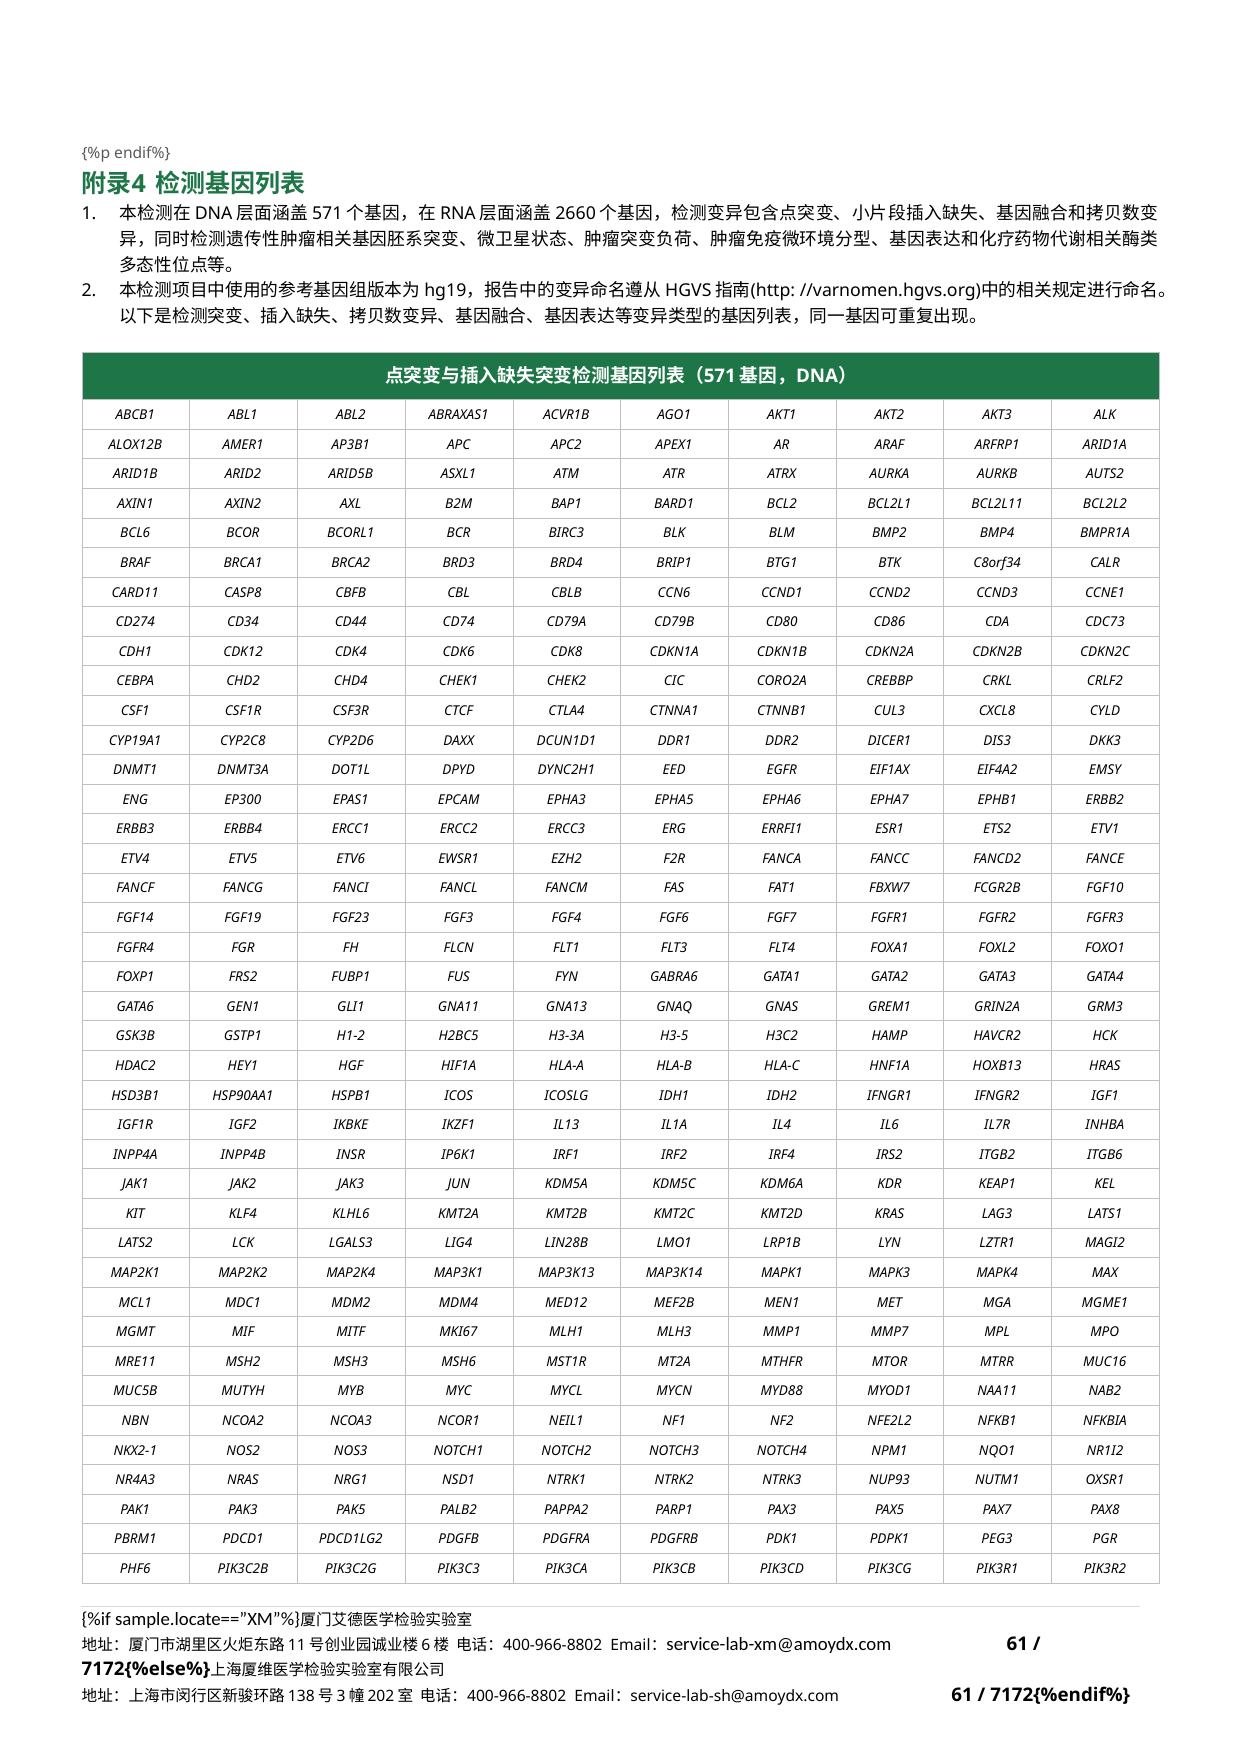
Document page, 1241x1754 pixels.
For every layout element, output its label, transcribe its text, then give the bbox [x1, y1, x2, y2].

table_cell AMER1 [190, 430, 297, 458]
table_cell DDR1 [621, 726, 728, 754]
table_cell PDGFB [406, 1524, 513, 1553]
table_cell CDK4 [298, 637, 405, 665]
table_cell PIK3CG [837, 1554, 943, 1582]
table_cell AURKA [837, 459, 943, 488]
table_cell CTNNB1 [729, 696, 836, 724]
table_cell MYB [298, 1376, 405, 1405]
table_cell CSF3R [298, 696, 405, 724]
table_cell NQO1 [944, 1436, 1051, 1464]
table_cell DIS3 [944, 726, 1051, 754]
table_cell FGF4 [514, 903, 620, 932]
table_cell CREBBP [837, 666, 943, 695]
table_cell AUTS2 [1052, 459, 1159, 488]
table_cell FYN [514, 962, 620, 991]
table_cell MUC16 [1052, 1347, 1159, 1375]
table_cell PALB2 [406, 1495, 513, 1523]
table_cell CTCF [406, 696, 513, 724]
list 本检测在DNA层面涵盖571个基因，在RNA层面涵盖2660个基因，检测变异包含点突变、小片段插入缺失、基因融合和拷贝数变异，同时检测遗传性肿瘤相关基因胚系突变、微卫星状态、肿瘤突变负荷、肿瘤免疫微环境分型、基因表达和化疗药物代谢相关酶类多态性位点等。 [81, 199, 1159, 276]
table_cell BMP2 [837, 519, 943, 547]
table_cell IRS2 [837, 1140, 943, 1168]
table_cell MLH1 [514, 1317, 620, 1346]
table_cell NFKBIA [1052, 1406, 1159, 1434]
table_cell PIK3R1 [944, 1554, 1051, 1582]
table_cell FH [298, 933, 405, 961]
table_cell FLT3 [621, 933, 728, 961]
table_cell HLA-C [729, 1051, 836, 1079]
table_cell MSH6 [406, 1347, 513, 1375]
table_cell FUS [406, 962, 513, 991]
table_cell HAMP [837, 1021, 943, 1050]
table_cell NOS3 [298, 1436, 405, 1464]
table_cell AXIN1 [83, 489, 189, 517]
table_cell FANCM [514, 874, 620, 902]
table_cell NAA11 [944, 1376, 1051, 1405]
table_cell MSH2 [190, 1347, 297, 1375]
table_cell ARAF [837, 430, 943, 458]
table_cell FLT4 [729, 933, 836, 961]
table_cell INHBA [1052, 1110, 1159, 1139]
table_cell ALOX12B [83, 430, 189, 458]
table_cell FUBP1 [298, 962, 405, 991]
table_cell DCUN1D1 [514, 726, 620, 754]
table_cell NF2 [729, 1406, 836, 1434]
table_cell NAB2 [1052, 1376, 1159, 1405]
table_cell NBN [83, 1406, 189, 1434]
table_cell IGF1R [83, 1110, 189, 1139]
table_cell ETV6 [298, 844, 405, 872]
table_cell CSF1 [83, 696, 189, 724]
table_cell NTRK2 [621, 1465, 728, 1494]
table_cell ABRAXAS1 [406, 400, 513, 429]
table_cell MMP7 [837, 1317, 943, 1346]
table_cell EGFR [729, 755, 836, 784]
table_cell PIK3C3 [406, 1554, 513, 1582]
table_cell CYP19A1 [83, 726, 189, 754]
table_cell ITGB6 [1052, 1140, 1159, 1168]
table_cell MAP3K14 [621, 1258, 728, 1287]
table_cell ERRFI1 [729, 814, 836, 843]
table_cell INSR [298, 1140, 405, 1168]
table_cell CD34 [190, 607, 297, 636]
table_cell LZTR1 [944, 1229, 1051, 1257]
table_cell GATA4 [1052, 962, 1159, 991]
table_cell ESR1 [837, 814, 943, 843]
table_cell ETV1 [1052, 814, 1159, 843]
table_cell ARID1A [1052, 430, 1159, 458]
table_cell HCK [1052, 1021, 1159, 1050]
table_cell PEG3 [944, 1524, 1051, 1553]
table_cell DNMT1 [83, 755, 189, 784]
table_cell ERBB4 [190, 814, 297, 843]
table_cell KMT2B [514, 1199, 620, 1227]
table_cell CXCL8 [944, 696, 1051, 724]
table_cell FOXO1 [1052, 933, 1159, 961]
table_cell NFKB1 [944, 1406, 1051, 1434]
table_cell MYOD1 [837, 1376, 943, 1405]
table_cell HAVCR2 [944, 1021, 1051, 1050]
table_cell LYN [837, 1229, 943, 1257]
table_cell FGFR4 [83, 933, 189, 961]
table_cell FAT1 [729, 874, 836, 902]
table_cell DAXX [406, 726, 513, 754]
table_cell MLH3 [621, 1317, 728, 1346]
table_cell MCL1 [83, 1288, 189, 1316]
table_cell DKK3 [1052, 726, 1159, 754]
table_cell CHEK1 [406, 666, 513, 695]
table_cell INPP4A [83, 1140, 189, 1168]
table_cell EWSR1 [406, 844, 513, 872]
table_cell BCORL1 [298, 519, 405, 547]
table_cell FGFR1 [837, 903, 943, 932]
table_cell MYCN [621, 1376, 728, 1405]
table_cell ATRX [729, 459, 836, 488]
table_cell NEIL1 [514, 1406, 620, 1434]
table_cell MDM2 [298, 1288, 405, 1316]
table_cell PAK1 [83, 1495, 189, 1523]
table_cell ERCC1 [298, 814, 405, 843]
table_cell MSH3 [298, 1347, 405, 1375]
table_cell MGMT [83, 1317, 189, 1346]
table_cell CHD4 [298, 666, 405, 695]
table_cell GRM3 [1052, 992, 1159, 1020]
table_cell CTLA4 [514, 696, 620, 724]
table_cell EP300 [190, 785, 297, 813]
table_cell MUC5B [83, 1376, 189, 1405]
table_cell AXL [298, 489, 405, 517]
table_cell BCL2L11 [944, 489, 1051, 517]
table_cell NFE2L2 [837, 1406, 943, 1434]
table_cell ICOSLG [514, 1081, 620, 1109]
table_cell BMP4 [944, 519, 1051, 547]
table_cell NOTCH4 [729, 1436, 836, 1464]
table_cell MAP2K1 [83, 1258, 189, 1287]
table_cell CIC [621, 666, 728, 695]
table_cell FANCI [298, 874, 405, 902]
table_cell CSF1R [190, 696, 297, 724]
table_cell MEF2B [621, 1288, 728, 1316]
table_cell MAGI2 [1052, 1229, 1159, 1257]
table_cell PAX8 [1052, 1495, 1159, 1523]
table_cell AR [729, 430, 836, 458]
table_cell MST1R [514, 1347, 620, 1375]
table_cell EPHA3 [514, 785, 620, 813]
table_cell CALR [1052, 548, 1159, 577]
table_cell MAP2K4 [298, 1258, 405, 1287]
table_cell PDGFRA [514, 1524, 620, 1553]
table_cell LATS2 [83, 1229, 189, 1257]
table_cell IFNGR2 [944, 1081, 1051, 1109]
table_cell CDKN2A [837, 637, 943, 665]
table_cell ABL2 [298, 400, 405, 429]
table_cell NCOA3 [298, 1406, 405, 1434]
table_cell ETV4 [83, 844, 189, 872]
table_cell CDK12 [190, 637, 297, 665]
table_cell HIF1A [406, 1051, 513, 1079]
table_cell MAP3K1 [406, 1258, 513, 1287]
table_cell PIK3CD [729, 1554, 836, 1582]
table_cell ABCB1 [83, 400, 189, 429]
table_cell CYP2D6 [298, 726, 405, 754]
table_cell MEN1 [729, 1288, 836, 1316]
table_cell BCOR [190, 519, 297, 547]
table_cell LMO1 [621, 1229, 728, 1257]
table_cell CBFB [298, 578, 405, 606]
table_cell PDCD1 [190, 1524, 297, 1553]
table_cell CORO2A [729, 666, 836, 695]
table_cell DICER1 [837, 726, 943, 754]
table_cell FLT1 [514, 933, 620, 961]
table_cell FGF3 [406, 903, 513, 932]
table_cell MUTYH [190, 1376, 297, 1405]
table_cell ERCC3 [514, 814, 620, 843]
table_cell PIK3C2G [298, 1554, 405, 1582]
table_cell GATA1 [729, 962, 836, 991]
table_cell EED [621, 755, 728, 784]
table_cell CCND1 [729, 578, 836, 606]
table_cell PBRM1 [83, 1524, 189, 1553]
table_cell PHF6 [83, 1554, 189, 1582]
table_cell FRS2 [190, 962, 297, 991]
table_cell H2BC5 [406, 1021, 513, 1050]
table_cell ARID5B [298, 459, 405, 488]
table_cell H3C2 [729, 1021, 836, 1050]
table_cell LATS1 [1052, 1199, 1159, 1227]
table_cell FGFR3 [1052, 903, 1159, 932]
table_cell F2R [621, 844, 728, 872]
table_cell AGO1 [621, 400, 728, 429]
table_cell JAK1 [83, 1169, 189, 1198]
table_cell MAPK1 [729, 1258, 836, 1287]
table_cell GABRA6 [621, 962, 728, 991]
table_cell ARID1B [83, 459, 189, 488]
table_cell CDK8 [514, 637, 620, 665]
table_cell ABL1 [190, 400, 297, 429]
table_cell IDH2 [729, 1081, 836, 1109]
table_cell APC2 [514, 430, 620, 458]
table_cell MPO [1052, 1317, 1159, 1346]
table_cell MDC1 [190, 1288, 297, 1316]
table_cell ITGB2 [944, 1140, 1051, 1168]
table_cell JAK3 [298, 1169, 405, 1198]
table_cell OXSR1 [1052, 1465, 1159, 1494]
table_cell IL13 [514, 1110, 620, 1139]
table_cell CDA [944, 607, 1051, 636]
table_cell HSP90AA1 [190, 1081, 297, 1109]
table_cell APEX1 [621, 430, 728, 458]
table_cell PARP1 [621, 1495, 728, 1523]
table_cell CD86 [837, 607, 943, 636]
table_cell IL4 [729, 1110, 836, 1139]
table_cell MT2A [621, 1347, 728, 1375]
table_cell IL1A [621, 1110, 728, 1139]
table_cell PDCD1LG2 [298, 1524, 405, 1553]
table_cell ERCC2 [406, 814, 513, 843]
table_cell NR1I2 [1052, 1436, 1159, 1464]
table_cell FAS [621, 874, 728, 902]
table_cell FANCC [837, 844, 943, 872]
table_cell IKZF1 [406, 1110, 513, 1139]
table_cell CD80 [729, 607, 836, 636]
table_cell EPAS1 [298, 785, 405, 813]
table_cell MPL [944, 1317, 1051, 1346]
table_cell JAK2 [190, 1169, 297, 1198]
table_cell BCL2 [729, 489, 836, 517]
table_cell CD44 [298, 607, 405, 636]
table_cell BRCA2 [298, 548, 405, 577]
table_cell NOS2 [190, 1436, 297, 1464]
table_cell FOXP1 [83, 962, 189, 991]
table_cell CD79B [621, 607, 728, 636]
table_cell FLCN [406, 933, 513, 961]
table_cell HEY1 [190, 1051, 297, 1079]
table_cell MDM4 [406, 1288, 513, 1316]
table_cell MMP1 [729, 1317, 836, 1346]
table_cell MYD88 [729, 1376, 836, 1405]
table_cell NSD1 [406, 1465, 513, 1494]
table_cell LIG4 [406, 1229, 513, 1257]
table_cell KDR [837, 1169, 943, 1198]
table_cell ARFRP1 [944, 430, 1051, 458]
table_cell AKT3 [944, 400, 1051, 429]
table_cell NOTCH2 [514, 1436, 620, 1464]
table_cell CBLB [514, 578, 620, 606]
table_cell ENG [83, 785, 189, 813]
table_cell FANCG [190, 874, 297, 902]
table_cell PDGFRB [621, 1524, 728, 1553]
table_cell HLA-B [621, 1051, 728, 1079]
table_cell GRIN2A [944, 992, 1051, 1020]
table_cell LIN28B [514, 1229, 620, 1257]
list 检测基因列表 [81, 163, 1159, 199]
table_cell DYNC2H1 [514, 755, 620, 784]
table_cell AP3B1 [298, 430, 405, 458]
table_cell FGF7 [729, 903, 836, 932]
table_cell FANCE [1052, 844, 1159, 872]
table_header 点突变与插入缺失突变检测基因列表（571基因，DNA） [83, 353, 1159, 399]
table_cell MTRR [944, 1347, 1051, 1375]
table_cell PIK3C2B [190, 1554, 297, 1582]
table_cell ATM [514, 459, 620, 488]
table_cell FANCA [729, 844, 836, 872]
table_cell CD274 [83, 607, 189, 636]
table_cell FGFR2 [944, 903, 1051, 932]
table_cell ERBB2 [1052, 785, 1159, 813]
table_cell MYC [406, 1376, 513, 1405]
table_cell DOT1L [298, 755, 405, 784]
table_cell EZH2 [514, 844, 620, 872]
table_cell IGF2 [190, 1110, 297, 1139]
table_cell H3-5 [621, 1021, 728, 1050]
table_cell BTK [837, 548, 943, 577]
table_cell MET [837, 1288, 943, 1316]
text {%p endif%} [81, 142, 1159, 163]
table_cell NCOR1 [406, 1406, 513, 1434]
table_cell IRF4 [729, 1140, 836, 1168]
table_cell IL7R [944, 1110, 1051, 1139]
table_cell BRD3 [406, 548, 513, 577]
table_cell HSD3B1 [83, 1081, 189, 1109]
table_cell BCR [406, 519, 513, 547]
table_cell NCOA2 [190, 1406, 297, 1434]
table_cell PIK3R2 [1052, 1554, 1159, 1582]
table_cell APC [406, 430, 513, 458]
table_cell EMSY [1052, 755, 1159, 784]
table_cell GREM1 [837, 992, 943, 1020]
table_cell GLI1 [298, 992, 405, 1020]
table_cell CUL3 [837, 696, 943, 724]
table_cell MAX [1052, 1258, 1159, 1287]
table_cell CHEK2 [514, 666, 620, 695]
table_cell MGME1 [1052, 1288, 1159, 1316]
table_cell DNMT3A [190, 755, 297, 784]
table_cell MTOR [837, 1347, 943, 1375]
table_cell BRAF [83, 548, 189, 577]
table_cell FGF23 [298, 903, 405, 932]
table_cell MYCL [514, 1376, 620, 1405]
table_cell FGR [190, 933, 297, 961]
table_cell NRAS [190, 1465, 297, 1494]
table_cell CDK6 [406, 637, 513, 665]
table_cell BRD4 [514, 548, 620, 577]
table_cell C8orf34 [944, 548, 1051, 577]
table_cell PAK3 [190, 1495, 297, 1523]
table_cell CDKN2B [944, 637, 1051, 665]
table_cell GSK3B [83, 1021, 189, 1050]
table_cell MAP2K2 [190, 1258, 297, 1287]
table_cell NR4A3 [83, 1465, 189, 1494]
list 本检测项目中使用的参考基因组版本为hg19，报告中的变异命名遵从HGVS指南(http: //varnomen.hgvs.org)中的相关规定进行命名。以下是检测突变、插入缺失、拷贝数变异、基因融合、基因表达等变异类型的基因列表，同一基因可重复出现。 [81, 276, 1159, 328]
table_cell BRCA1 [190, 548, 297, 577]
table_cell FBXW7 [837, 874, 943, 902]
table_cell IL6 [837, 1110, 943, 1139]
table_cell CDKN1A [621, 637, 728, 665]
table_cell KEAP1 [944, 1169, 1051, 1198]
table_cell ATR [621, 459, 728, 488]
table_cell CTNNA1 [621, 696, 728, 724]
table_cell ETS2 [944, 814, 1051, 843]
table_cell KMT2D [729, 1199, 836, 1227]
table_cell ACVR1B [514, 400, 620, 429]
table_cell BLK [621, 519, 728, 547]
table_cell LAG3 [944, 1199, 1051, 1227]
table_cell ICOS [406, 1081, 513, 1109]
table_cell AKT2 [837, 400, 943, 429]
table_cell NF1 [621, 1406, 728, 1434]
table_cell KMT2C [621, 1199, 728, 1227]
table_cell BCL2L1 [837, 489, 943, 517]
table_cell HSPB1 [298, 1081, 405, 1109]
table_cell HRAS [1052, 1051, 1159, 1079]
table_cell PAX7 [944, 1495, 1051, 1523]
table_cell MAP3K13 [514, 1258, 620, 1287]
table_cell CARD11 [83, 578, 189, 606]
table_cell CCN6 [621, 578, 728, 606]
table_cell KDM5A [514, 1169, 620, 1198]
table_cell BARD1 [621, 489, 728, 517]
table_cell ARID2 [190, 459, 297, 488]
table_cell FOXA1 [837, 933, 943, 961]
table_cell NOTCH3 [621, 1436, 728, 1464]
table_cell MIF [190, 1317, 297, 1346]
table_cell CYP2C8 [190, 726, 297, 754]
table_cell FOXL2 [944, 933, 1051, 961]
table_cell BLM [729, 519, 836, 547]
table_cell IRF2 [621, 1140, 728, 1168]
table_cell LGALS3 [298, 1229, 405, 1257]
table_cell GNA13 [514, 992, 620, 1020]
table_cell GSTP1 [190, 1021, 297, 1050]
table_cell CRLF2 [1052, 666, 1159, 695]
table_cell HOXB13 [944, 1051, 1051, 1079]
table_cell CD74 [406, 607, 513, 636]
table_cell DPYD [406, 755, 513, 784]
table_cell PAK5 [298, 1495, 405, 1523]
table_cell KDM5C [621, 1169, 728, 1198]
table_cell MED12 [514, 1288, 620, 1316]
table_cell LRP1B [729, 1229, 836, 1257]
table_cell MAPK3 [837, 1258, 943, 1287]
table_cell CDC73 [1052, 607, 1159, 636]
table_cell KEL [1052, 1169, 1159, 1198]
table_cell MKI67 [406, 1317, 513, 1346]
table_cell NTRK1 [514, 1465, 620, 1494]
table_cell PDK1 [729, 1524, 836, 1553]
table_cell B2M [406, 489, 513, 517]
table_cell MTHFR [729, 1347, 836, 1375]
table_cell PIK3CA [514, 1554, 620, 1582]
table_cell GNAQ [621, 992, 728, 1020]
table_cell NRG1 [298, 1465, 405, 1494]
table_cell KRAS [837, 1199, 943, 1227]
table_cell FGF6 [621, 903, 728, 932]
table_cell PDPK1 [837, 1524, 943, 1553]
table_cell PAPPA2 [514, 1495, 620, 1523]
table_cell PAX3 [729, 1495, 836, 1523]
table_cell HGF [298, 1051, 405, 1079]
table_cell CASP8 [190, 578, 297, 606]
table_cell DDR2 [729, 726, 836, 754]
table_cell GEN1 [190, 992, 297, 1020]
table_cell FGF10 [1052, 874, 1159, 902]
table_cell ERBB3 [83, 814, 189, 843]
table_cell GATA2 [837, 962, 943, 991]
table_cell CDH1 [83, 637, 189, 665]
table_cell JUN [406, 1169, 513, 1198]
table_cell NUTM1 [944, 1465, 1051, 1494]
table_cell EPHA7 [837, 785, 943, 813]
table_cell ASXL1 [406, 459, 513, 488]
table_cell EPHA6 [729, 785, 836, 813]
table_cell H3-3A [514, 1021, 620, 1050]
table_cell IP6K1 [406, 1140, 513, 1168]
table_cell AURKB [944, 459, 1051, 488]
table_cell BTG1 [729, 548, 836, 577]
table_cell BCL2L2 [1052, 489, 1159, 517]
table_cell KDM6A [729, 1169, 836, 1198]
table_cell KLHL6 [298, 1199, 405, 1227]
table_cell CYLD [1052, 696, 1159, 724]
table_cell BCL6 [83, 519, 189, 547]
table_cell GNA11 [406, 992, 513, 1020]
table_cell BAP1 [514, 489, 620, 517]
table_cell ERG [621, 814, 728, 843]
table_cell H1-2 [298, 1021, 405, 1050]
table_cell MAPK4 [944, 1258, 1051, 1287]
table_cell CCND3 [944, 578, 1051, 606]
table_cell EIF4A2 [944, 755, 1051, 784]
table_cell ALK [1052, 400, 1159, 429]
table_cell CEBPA [83, 666, 189, 695]
table_cell FANCL [406, 874, 513, 902]
table_cell CBL [406, 578, 513, 606]
table_cell NOTCH1 [406, 1436, 513, 1464]
table_cell NTRK3 [729, 1465, 836, 1494]
table_cell BRIP1 [621, 548, 728, 577]
table_cell FANCF [83, 874, 189, 902]
table_cell MGA [944, 1288, 1051, 1316]
table_cell CCND2 [837, 578, 943, 606]
table_cell CRKL [944, 666, 1051, 695]
table_cell KIT [83, 1199, 189, 1227]
table_cell MRE11 [83, 1347, 189, 1375]
table_cell CD79A [514, 607, 620, 636]
table_cell EPHA5 [621, 785, 728, 813]
table_cell IKBKE [298, 1110, 405, 1139]
table_cell IRF1 [514, 1140, 620, 1168]
table_cell IDH1 [621, 1081, 728, 1109]
table_cell GATA6 [83, 992, 189, 1020]
table_cell BIRC3 [514, 519, 620, 547]
table_cell CCNE1 [1052, 578, 1159, 606]
table_cell FANCD2 [944, 844, 1051, 872]
table_cell EIF1AX [837, 755, 943, 784]
table_cell KLF4 [190, 1199, 297, 1227]
table_cell HDAC2 [83, 1051, 189, 1079]
table_cell MITF [298, 1317, 405, 1346]
table_cell AKT1 [729, 400, 836, 429]
table_cell NUP93 [837, 1465, 943, 1494]
table_cell GATA3 [944, 962, 1051, 991]
table_cell FGF14 [83, 903, 189, 932]
table_cell AXIN2 [190, 489, 297, 517]
table_cell IGF1 [1052, 1081, 1159, 1109]
table_cell GNAS [729, 992, 836, 1020]
table_cell FGF19 [190, 903, 297, 932]
table_cell HNF1A [837, 1051, 943, 1079]
table_cell LCK [190, 1229, 297, 1257]
table_cell ETV5 [190, 844, 297, 872]
table_cell PIK3CB [621, 1554, 728, 1582]
table_cell KMT2A [406, 1199, 513, 1227]
table_cell NPM1 [837, 1436, 943, 1464]
table_cell PGR [1052, 1524, 1159, 1553]
table_cell HLA-A [514, 1051, 620, 1079]
table_cell BMPR1A [1052, 519, 1159, 547]
table_cell INPP4B [190, 1140, 297, 1168]
table_cell FCGR2B [944, 874, 1051, 902]
table_cell NKX2-1 [83, 1436, 189, 1464]
table_cell EPHB1 [944, 785, 1051, 813]
table_cell CHD2 [190, 666, 297, 695]
table_cell EPCAM [406, 785, 513, 813]
table_cell PAX5 [837, 1495, 943, 1523]
table_cell CDKN2C [1052, 637, 1159, 665]
table_cell CDKN1B [729, 637, 836, 665]
table_cell IFNGR1 [837, 1081, 943, 1109]
